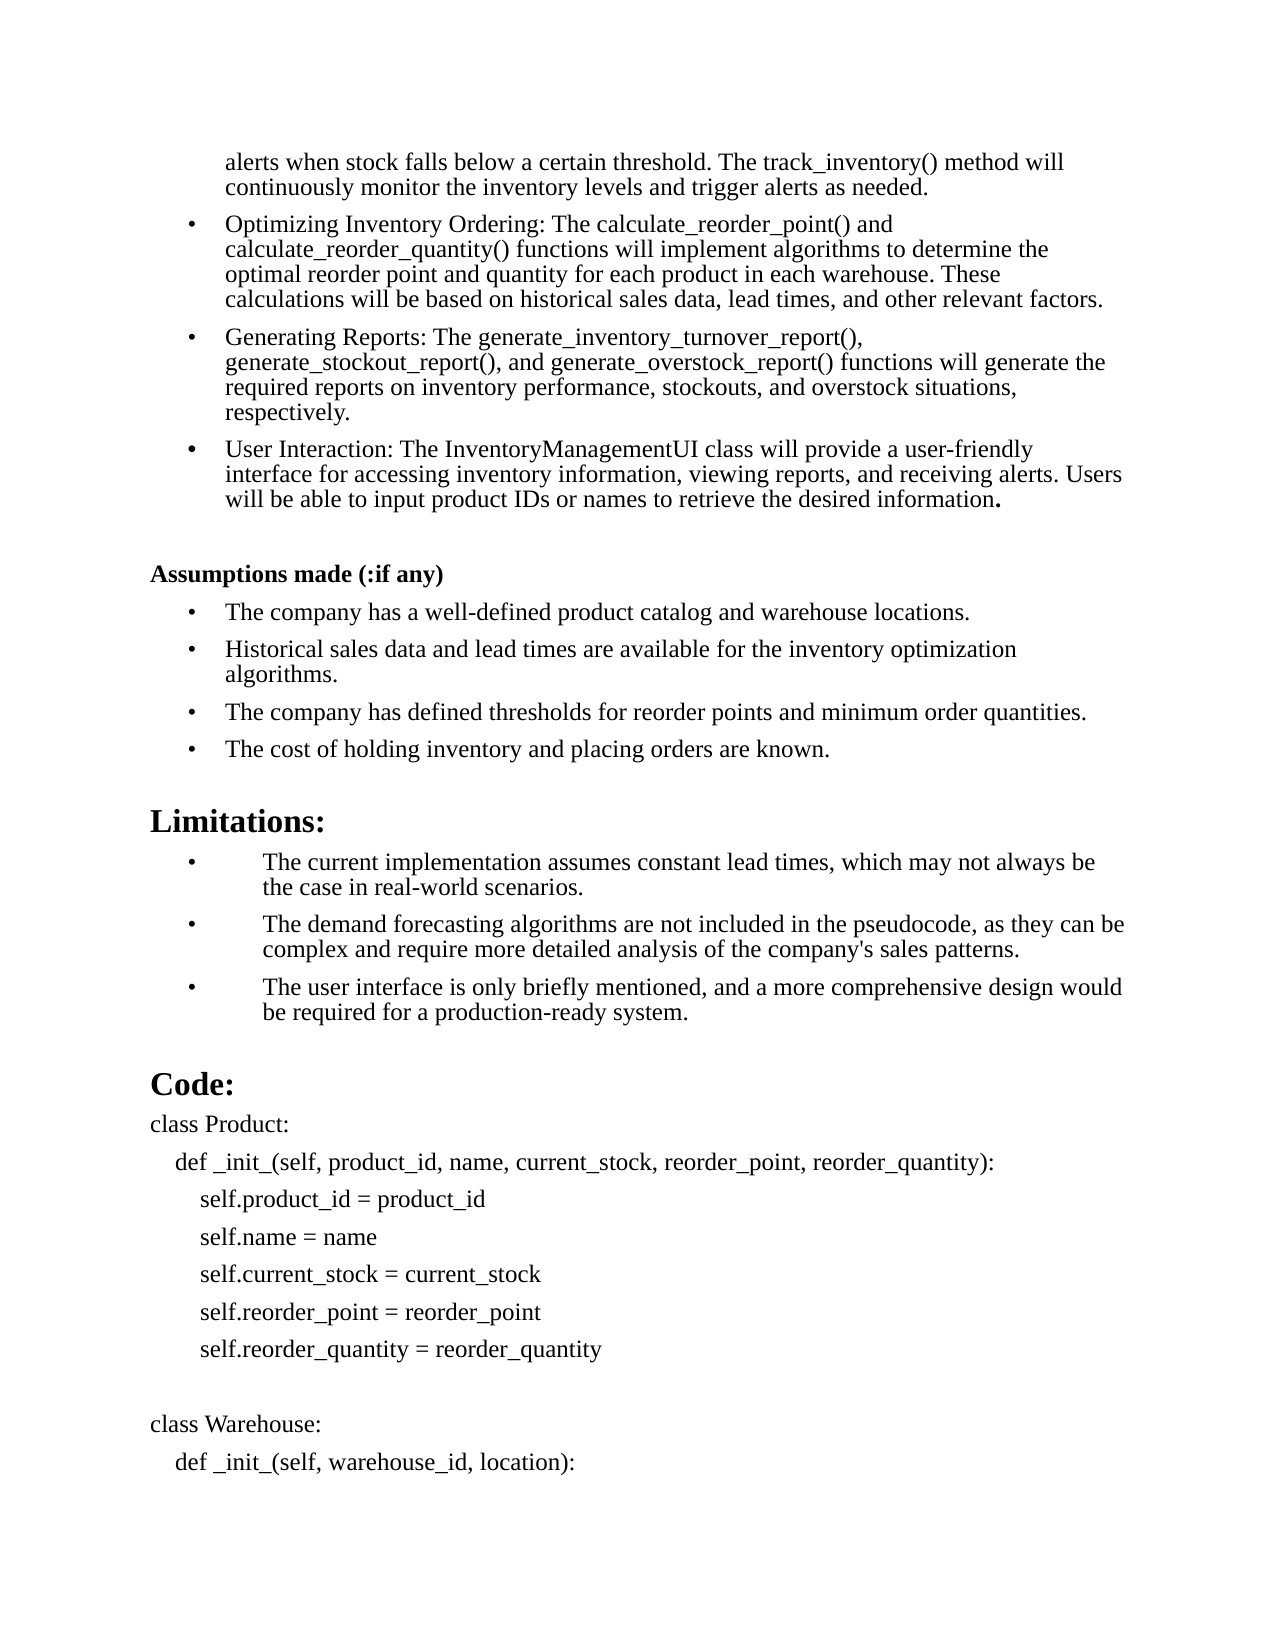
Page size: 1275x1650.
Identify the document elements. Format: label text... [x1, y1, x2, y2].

list Historical sales data and lead times are available for the inventory optimization algorithms. [187, 637, 1125, 687]
list Optimizing Inventory Ordering: The calculate_reorder_point() and calculate_reorder_quantity() functions will implement algorithms to determine the optimal reorder point and quantity for each product in each warehouse. These calculations will be based on historical sales data, lead times, and other relevant factors. [187, 212, 1125, 312]
list The user interface is only briefly mentioned, and a more comprehensive design would be required for a production-ready system. [187, 975, 1125, 1025]
text Assumptions made (:if any) [150, 562, 1125, 587]
text Code: [150, 1075, 1125, 1100]
list The demand forecasting algorithms are not included in the pseudocode, as they can be complex and require more detailed analysis of the company's sales patterns. [187, 912, 1125, 962]
list User Interaction: The InventoryManagementUI class will provide a user-friendly interface for accessing inventory information, viewing reports, and receiving alerts. Users will be able to input product IDs or names to retrieve the desired information. [187, 437, 1125, 512]
text self.current_stock = current_stock [150, 1262, 1125, 1287]
text Limitations: [150, 812, 1125, 837]
text class Product: [150, 1112, 1125, 1137]
text self.reorder_quantity = reorder_quantity [150, 1337, 1125, 1362]
text class Warehouse: [150, 1412, 1125, 1437]
list The company has defined thresholds for reorder points and minimum order quantities. [187, 700, 1125, 725]
text self.reorder_point = reorder_point [150, 1300, 1125, 1325]
text def _init_(self, product_id, name, current_stock, reorder_point, reorder_quantity): [150, 1150, 1125, 1175]
text def _init_(self, warehouse_id, location): [150, 1450, 1125, 1475]
list The cost of holding inventory and placing orders are known. [187, 737, 1125, 762]
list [187, 150, 1125, 200]
list The current implementation assumes constant lead times, which may not always be the case in real-world scenarios. [187, 850, 1125, 900]
list The company has a well-defined product catalog and warehouse locations. [187, 600, 1125, 625]
text self.name = name [150, 1225, 1125, 1250]
text self.product_id = product_id [150, 1187, 1125, 1212]
list Generating Reports: The generate_inventory_turnover_report(), generate_stockout_report(), and generate_overstock_report() functions will generate the required reports on inventory performance, stockouts, and overstock situations, respectively. [187, 325, 1125, 425]
